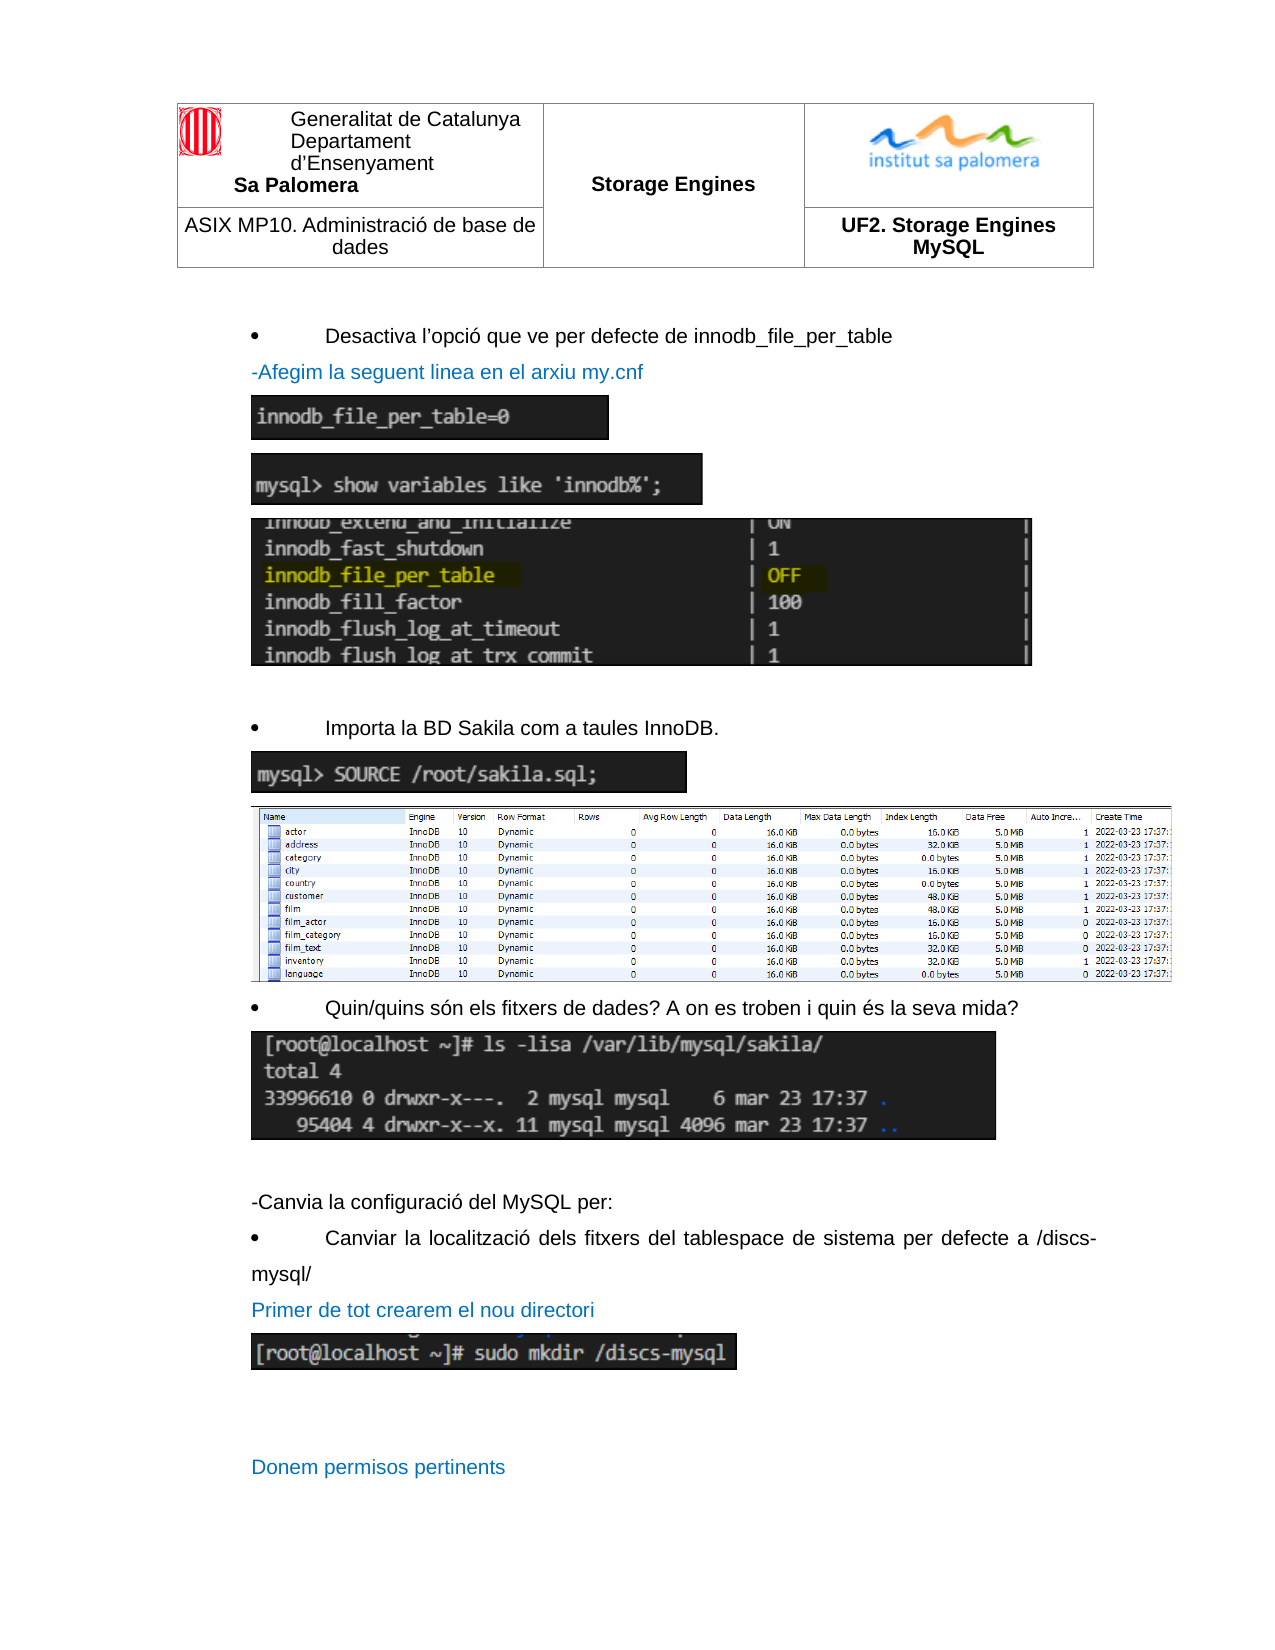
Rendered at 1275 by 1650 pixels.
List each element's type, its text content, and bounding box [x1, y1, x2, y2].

text -Canvia la configuració del MySQL per: [251, 1189, 1098, 1213]
picture [251, 1333, 737, 1370]
text -Afegim la seguent linea en el arxiu my.cnf [251, 359, 1098, 383]
picture [179, 107, 222, 156]
list Quin/quins són els fitxers de dades? A on es troben i quin és la seva mida? [251, 996, 1098, 1020]
picture [251, 751, 687, 793]
picture [251, 518, 1033, 666]
list Importa la BD Sakila com a taules InnoDB. [251, 716, 1098, 739]
text Donem permisos pertinents [251, 1455, 1098, 1479]
list Desactiva l’opció que ve per defecte de innodb_file_per_table [251, 323, 1098, 348]
picture [251, 395, 609, 440]
picture [251, 806, 1172, 982]
picture [859, 113, 1043, 173]
picture [251, 1031, 997, 1140]
list Canviar la localització dels fitxers del tablespace de sistema per defecte a /discs-mysql/ [251, 1226, 1098, 1286]
text Primer de tot crearem el nou directori [251, 1297, 1098, 1321]
picture [251, 453, 703, 505]
